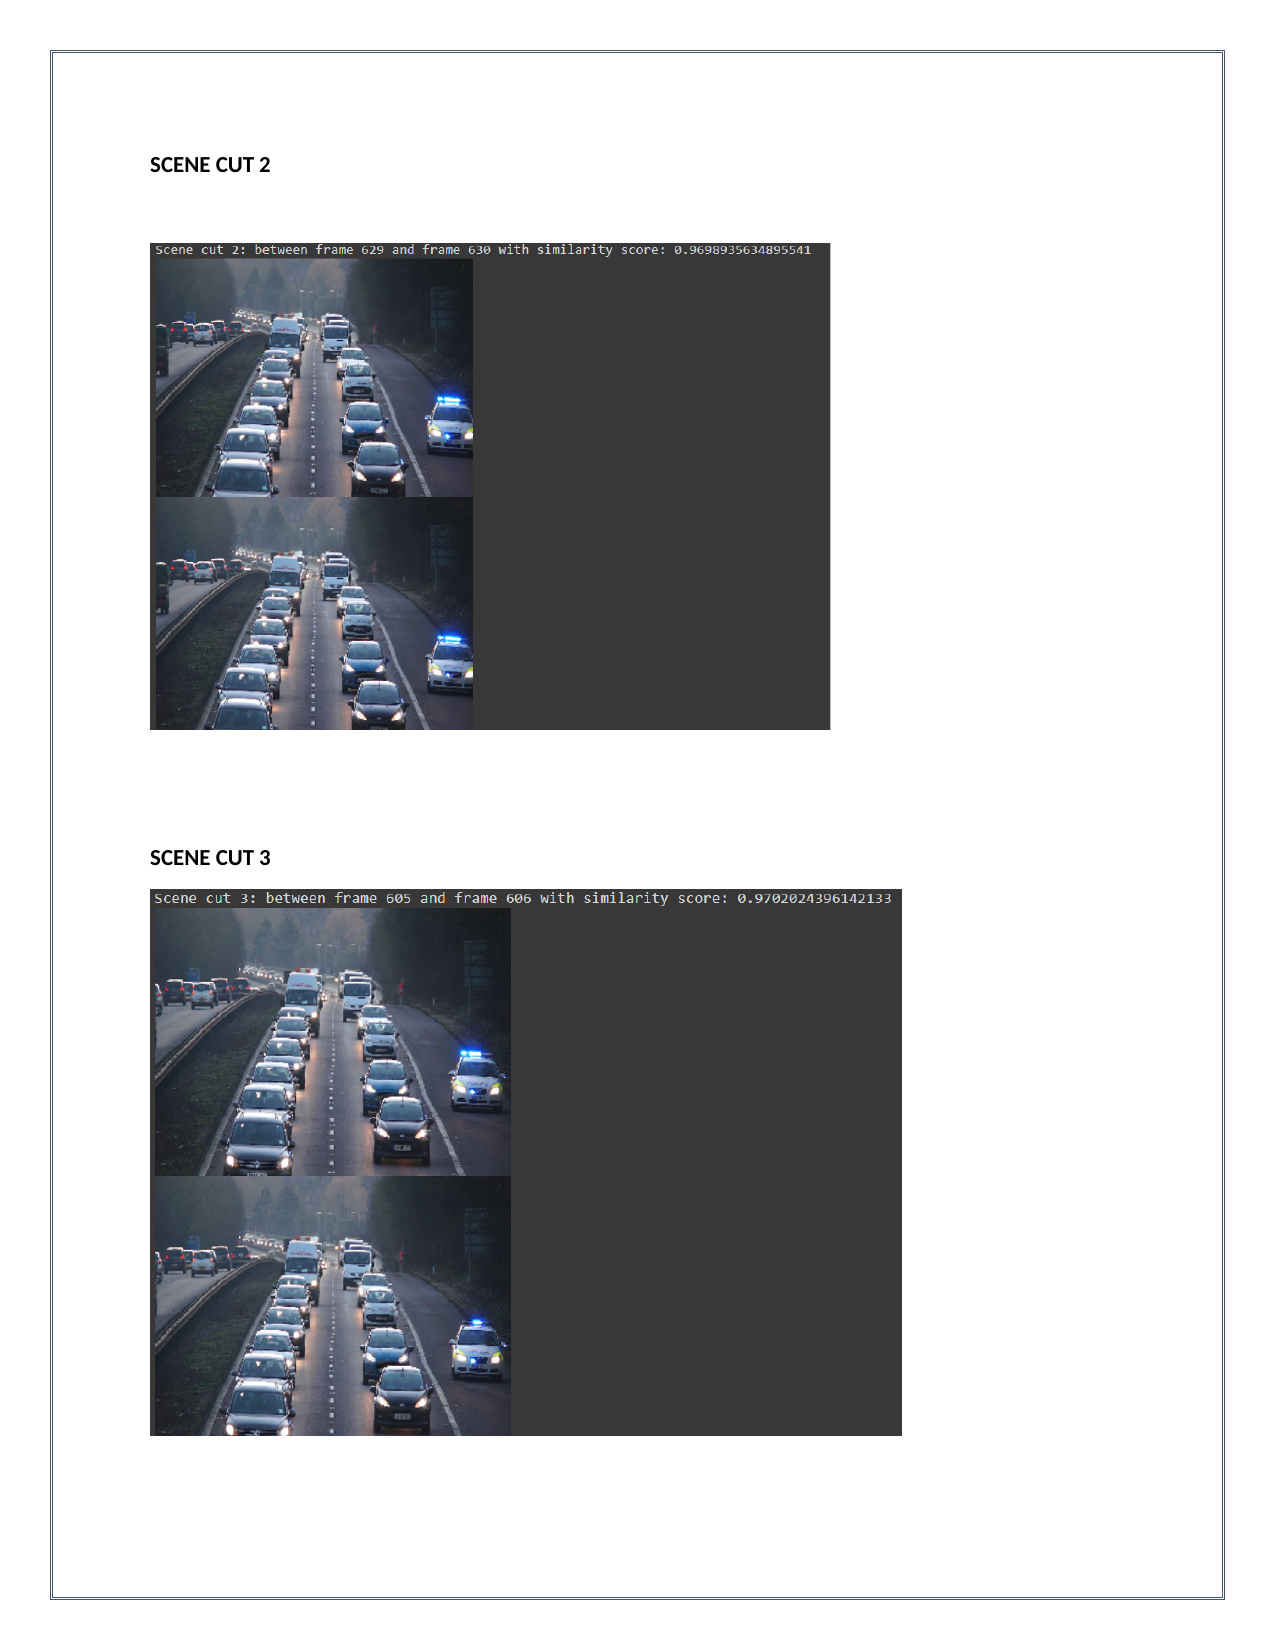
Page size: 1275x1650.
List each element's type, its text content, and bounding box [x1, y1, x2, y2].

picture [150, 889, 902, 1436]
picture [150, 243, 831, 730]
text SCENE CUT 3 [150, 843, 1125, 871]
text SCENE CUT 2 [150, 150, 1125, 178]
